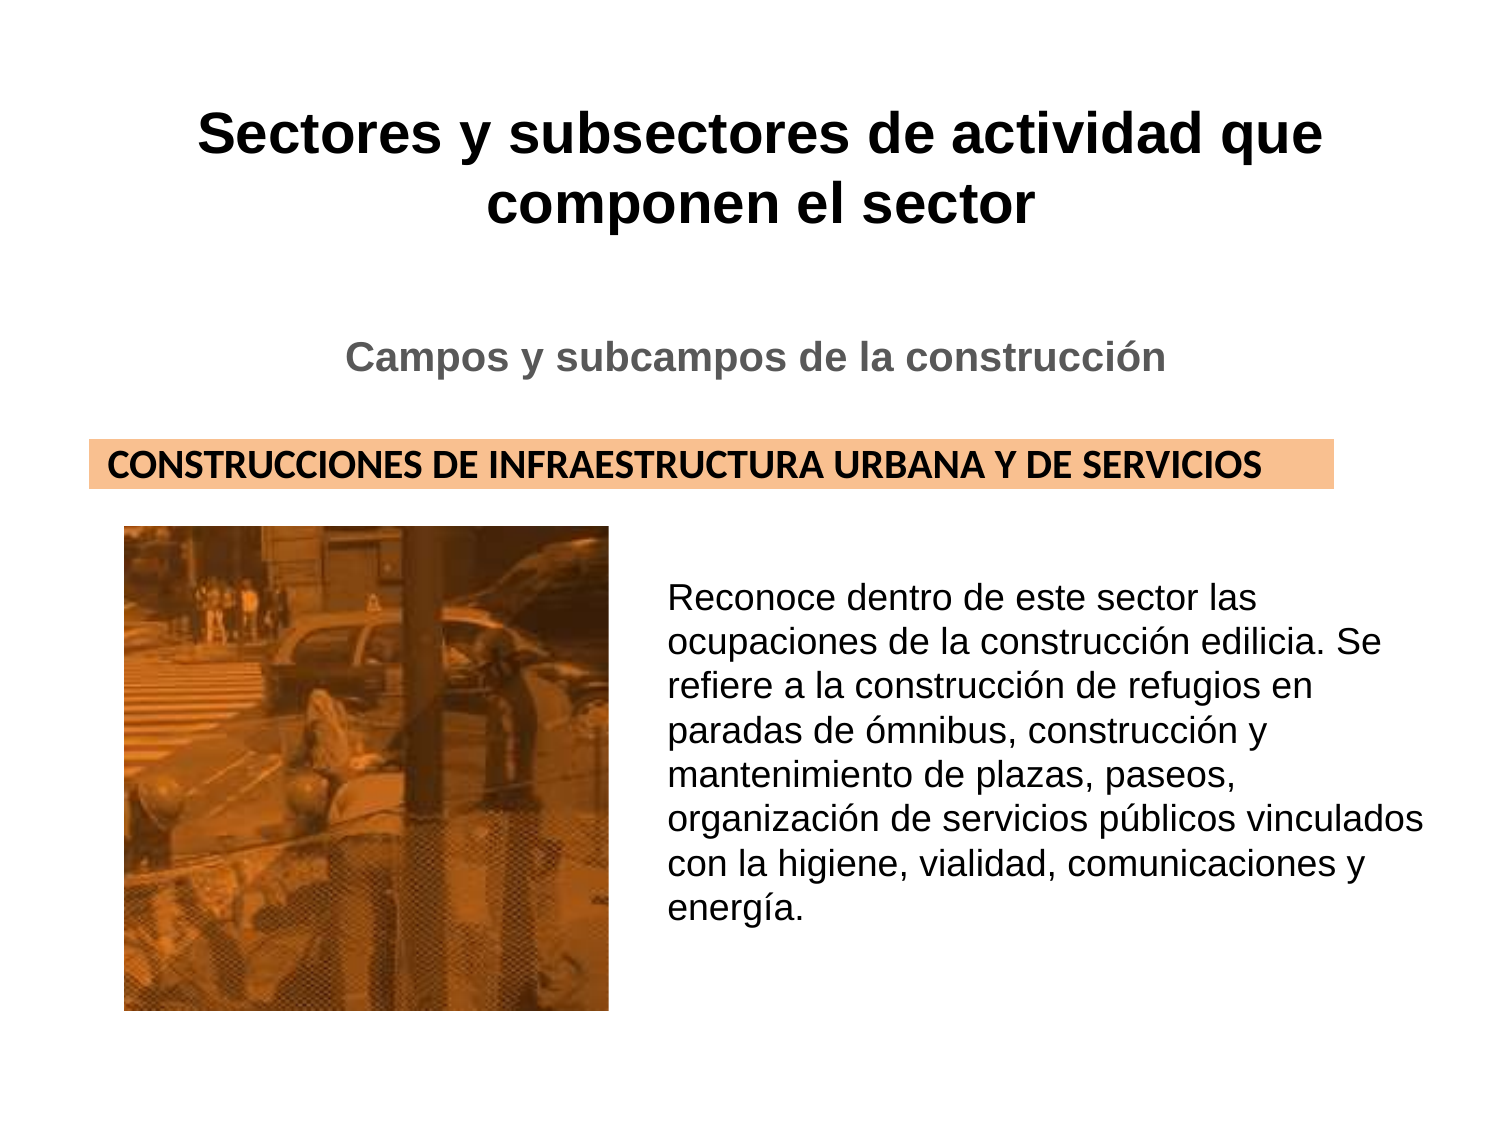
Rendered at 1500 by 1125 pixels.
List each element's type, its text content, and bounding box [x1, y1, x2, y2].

picture [124, 526, 609, 1011]
text Campos y subcampos de la construcción [142, 332, 1370, 380]
text CONSTRUCCIONES DE INFRAESTRUCTURA URBANA Y DE SERVICIOS [88, 438, 1481, 489]
text Reconoce dentro de este sector las ocupaciones de la construcción edilicia. Se refiere a la construcción de refugios en paradas de ómnibus, construcción y mantenimiento de plazas, paseos, organización de servicios públicos vinculados con la higiene, vialidad, comunicaciones y energía. [667, 575, 1434, 928]
